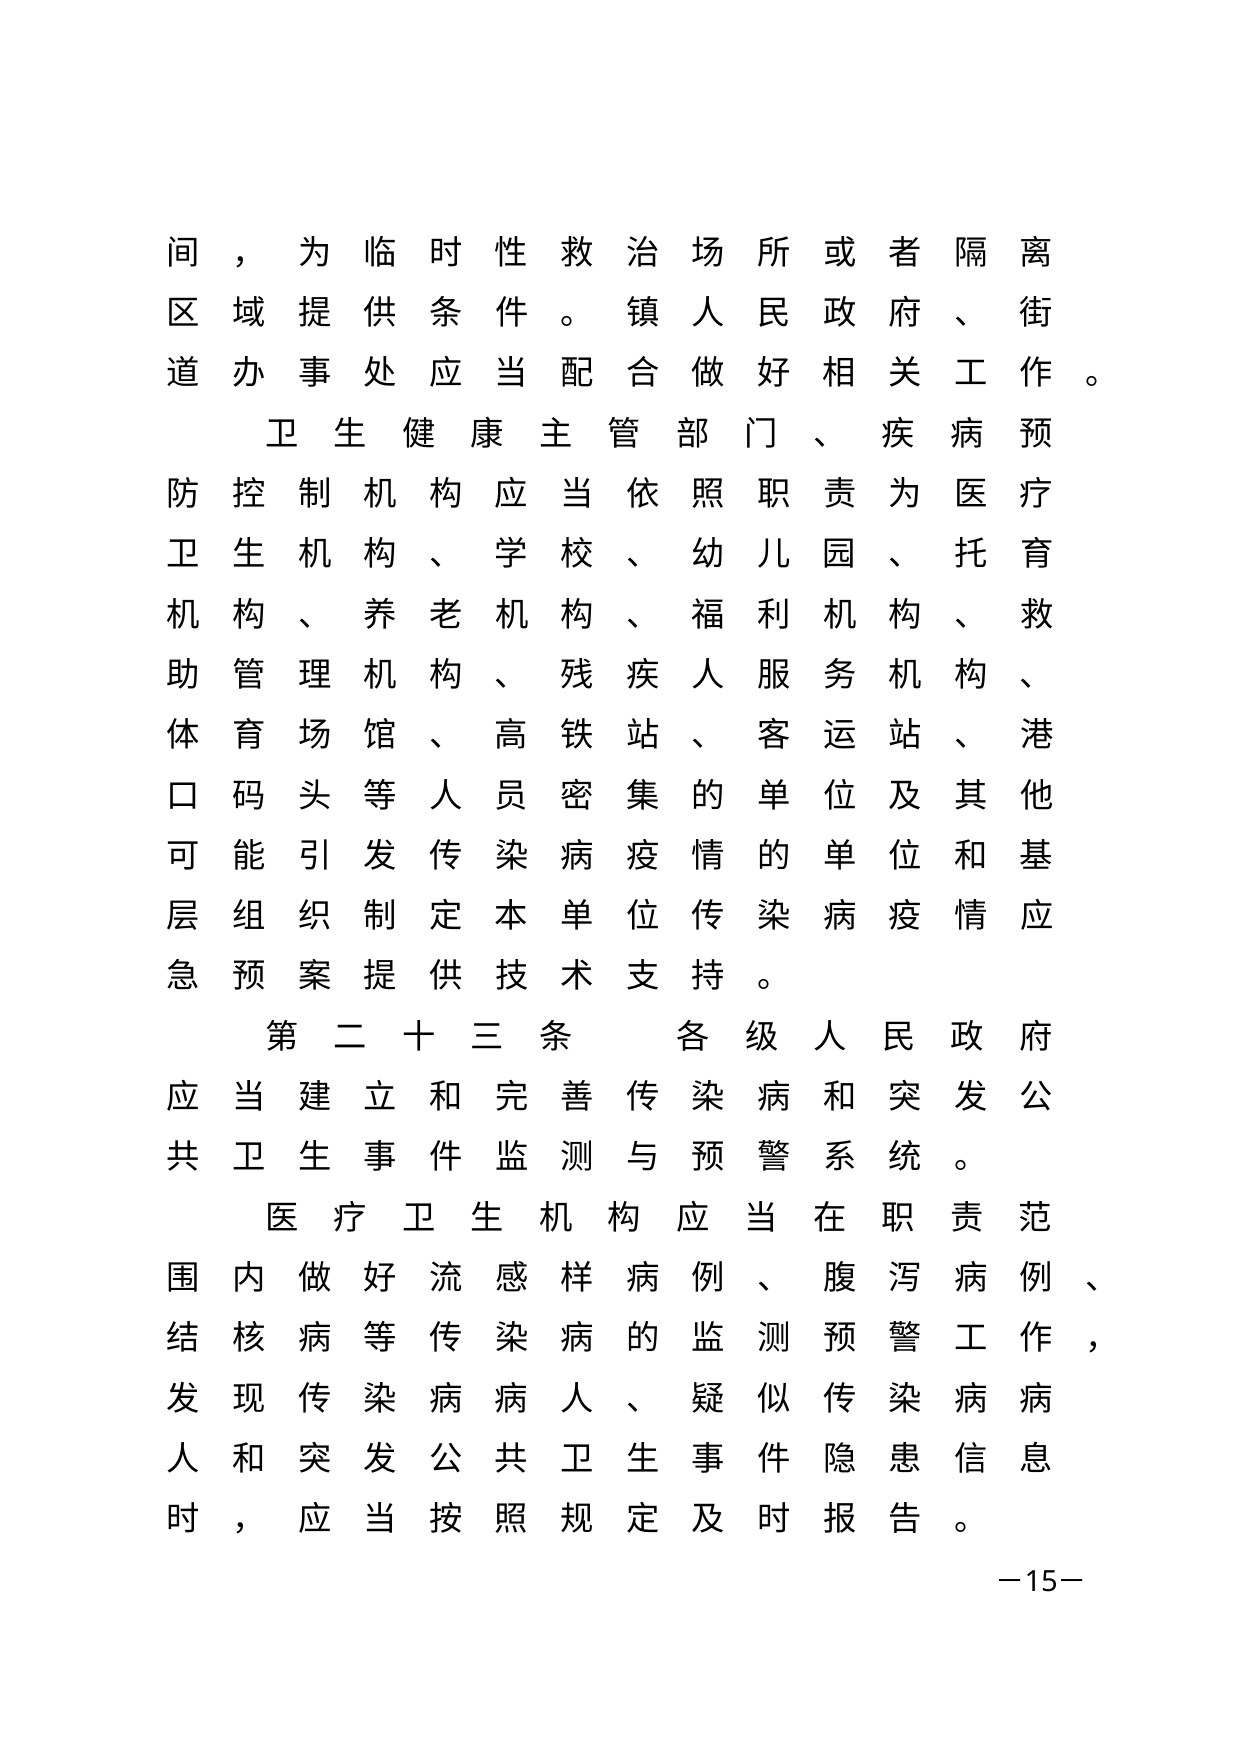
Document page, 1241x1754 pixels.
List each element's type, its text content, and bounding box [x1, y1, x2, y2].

text 第二十二条 市、县级人民政府应当建立健全突发公共卫生事件应急工作机制，根据平急转换要求，完善体育场馆、展览馆、会展中心等公共基础设施，预留应急需求转换设备设施和改造空间，为临时性救治场所或者隔离区域提供条件。镇人民政府、街道办事处应当配合做好相关工作。 [167, 219, 1085, 400]
text 医疗卫生机构应当在职责范围内做好流感样病例、腹泻病例、结核病等传染病的监测预警工作，发现传染病病人、疑似传染病病人和突发公共卫生事件隐患信息时，应当按照规定及时报告。 [167, 1184, 1085, 1546]
text 卫生健康主管部门、疾病预防控制机构应当依照职责为医疗卫生机构、学校、幼儿园、托育机构、养老机构、福利机构、救助管理机构、残疾人服务机构、体育场馆、高铁站、客运站、港口码头等人员密集的单位及其他可能引发传染病疫情的单位和基层组织制定本单位传染病疫情应急预案提供技术支持。 [167, 400, 1085, 1003]
text 第二十三条 各级人民政府应当建立和完善传染病和突发公共卫生事件监测与预警系统。 [167, 1003, 1085, 1184]
